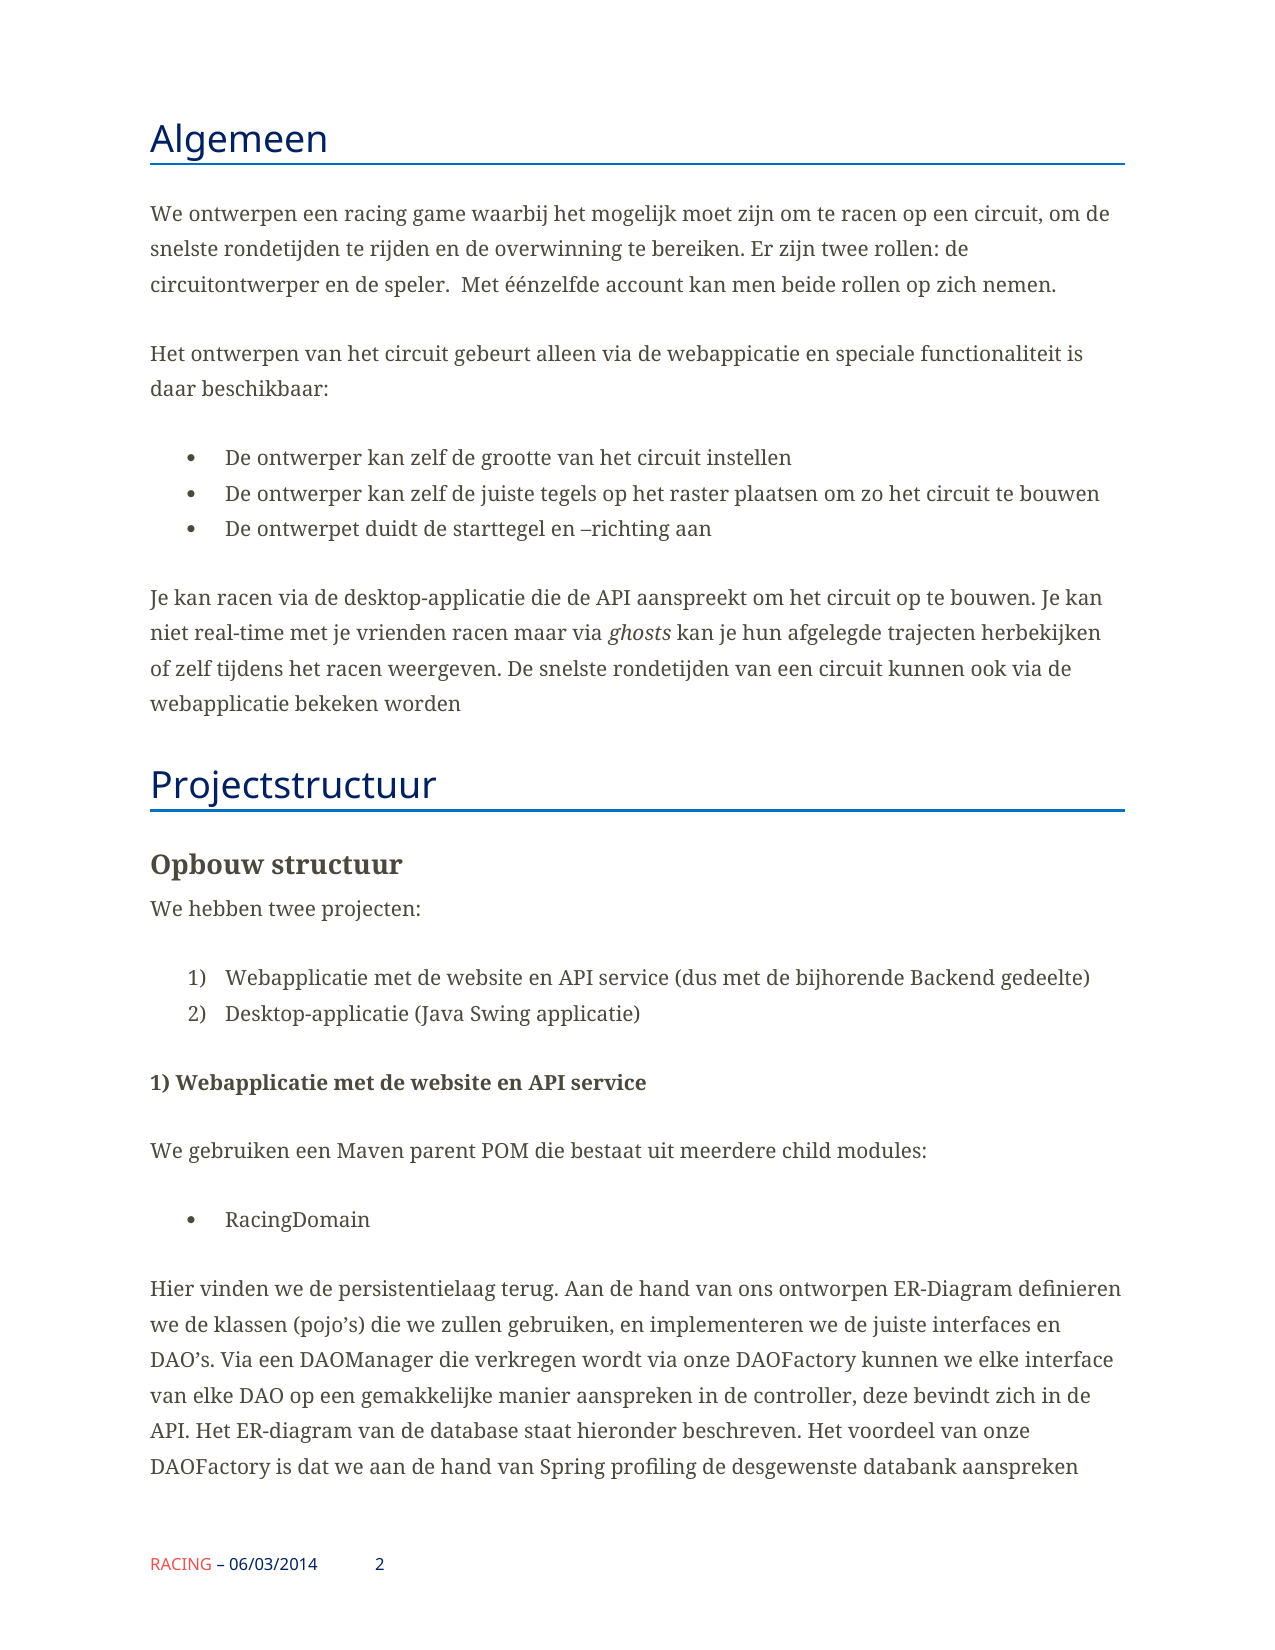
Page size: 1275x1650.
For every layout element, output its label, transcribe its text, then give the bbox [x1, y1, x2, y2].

list De ontwerpet duidt de starttegel en –richting aan [187, 514, 1125, 543]
list De ontwerper kan zelf de juiste tegels op het raster plaatsen om zo het circuit te bouwen [187, 479, 1125, 507]
list De ontwerper kan zelf de grootte van het circuit instellen [187, 443, 1125, 472]
text We hebben twee projecten: [150, 894, 1125, 923]
list RacingDomain [187, 1205, 1125, 1234]
subtitle Projectstructuur [150, 758, 1125, 809]
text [150, 1274, 1125, 1480]
subtitle Algemeen [150, 112, 1125, 163]
subtitle Opbouw structuur [150, 845, 1125, 882]
list Webapplicatie met de website en API service (dus met de bijhorende Backend gedeelte) [187, 963, 1125, 992]
text Je kan racen via de desktop-applicatie die de API aanspreekt om het circuit op te bouwen. Je kan niet real-time met je vrienden racen maar via ghosts kan je hun afgelegde trajecten herbekijken of zelf tijdens het racen weergeven. De snelste rondetijden van een circuit kunnen ook via de webapplicatie bekeken worden [150, 583, 1125, 718]
text We gebruiken een Maven parent POM die bestaat uit meerdere child modules: [150, 1137, 1125, 1165]
list Desktop-applicatie (Java Swing applicatie) [187, 999, 1125, 1027]
text Het ontwerpen van het circuit gebeurt alleen via de webappicatie en speciale functionaliteit is daar beschikbaar: [150, 339, 1125, 403]
text We ontwerpen een racing game waarbij het mogelijk moet zijn om te racen op een circuit, om de snelste rondetijden te rijden en de overwinning te bereiken. Er zijn twee rollen: de circuitontwerper en de speler. Met éénzelfde account kan men beide rollen op zich nemen. [150, 199, 1125, 298]
text 1) Webapplicatie met de website en API service [150, 1068, 1125, 1096]
